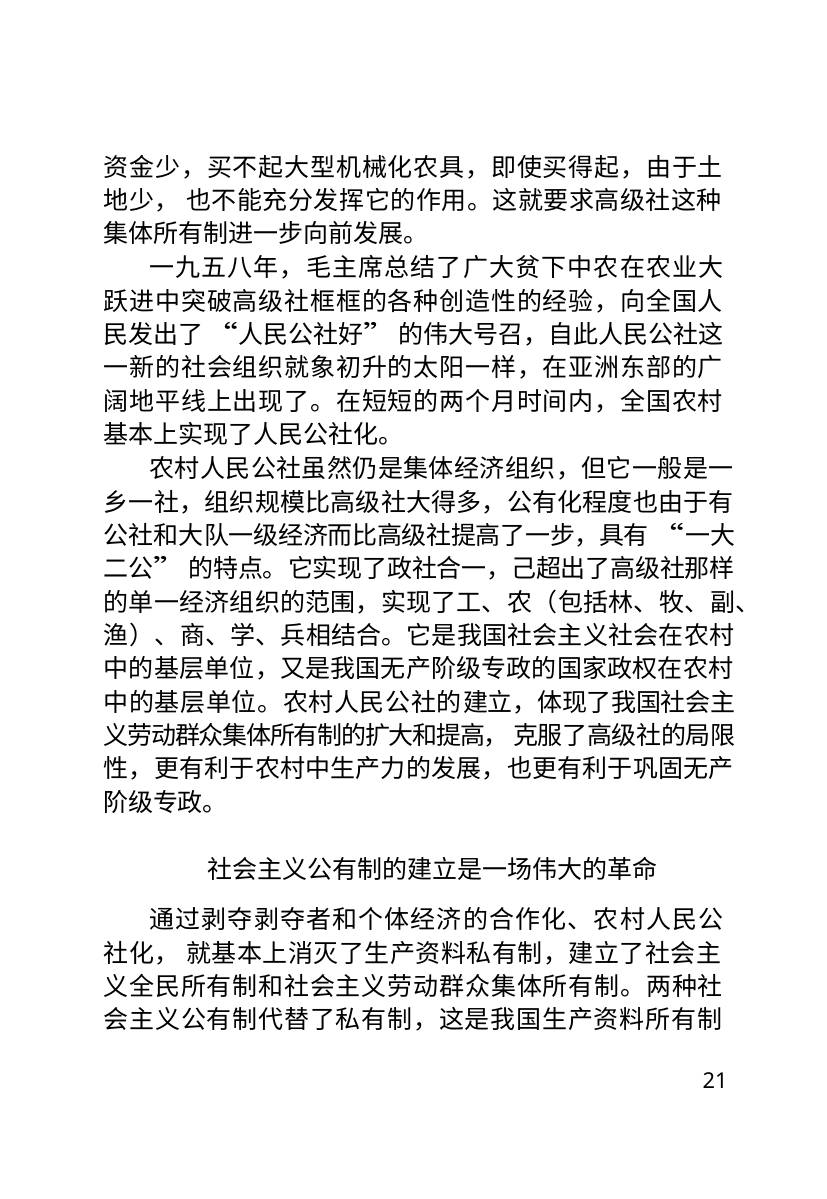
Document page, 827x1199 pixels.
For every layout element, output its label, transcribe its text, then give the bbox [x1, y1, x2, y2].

text 一九五八年，毛主席总结了广大贫下中农在农业大跃进中突破高级社框框的各种创造性的经验，向全国人民发出了“人民公社好”的伟大号召，自此人民公社这一新的社会组织就象初升的太阳一样，在亚洲东部的广阔地平线上出现了。在短短的两个月时间内，全国农村基本上实现了人民公社化。 [103, 250, 724, 450]
text 农村人民公社虽然仍是集体经济组织，但它一般是一乡一社，组织规模比高级社大得多，公有化程度也由于有公社和大队一级经济而比高级社提高了一步，具有“一大二公”的特点。它实现了政社合一，己超出了高级社那样的单一经济组织的范围，实现了工、农（包括林、牧、副、渔）、商、学、兵相结合。它是我国社会主义社会在农村中的基层单位，又是我国无产阶级专政的国家政权在农村中的基层单位。农村人民公社的建立，体现了我国社会主义劳动群众集体所有制的扩大和提高， 克服了高级社的局限性，更有利于农村中生产力的发展，也更有利于巩固无产阶级专政。 [103, 451, 735, 818]
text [103, 902, 724, 1035]
text 社会主义公有制的建立是一场伟大的革命 [207, 852, 748, 885]
text 资金少，买不起大型机械化农具，即使买得起，由于土地少， 也不能充分发挥它的作用。这就要求高级社这种集体所有制进一步向前发展。 [103, 149, 724, 249]
